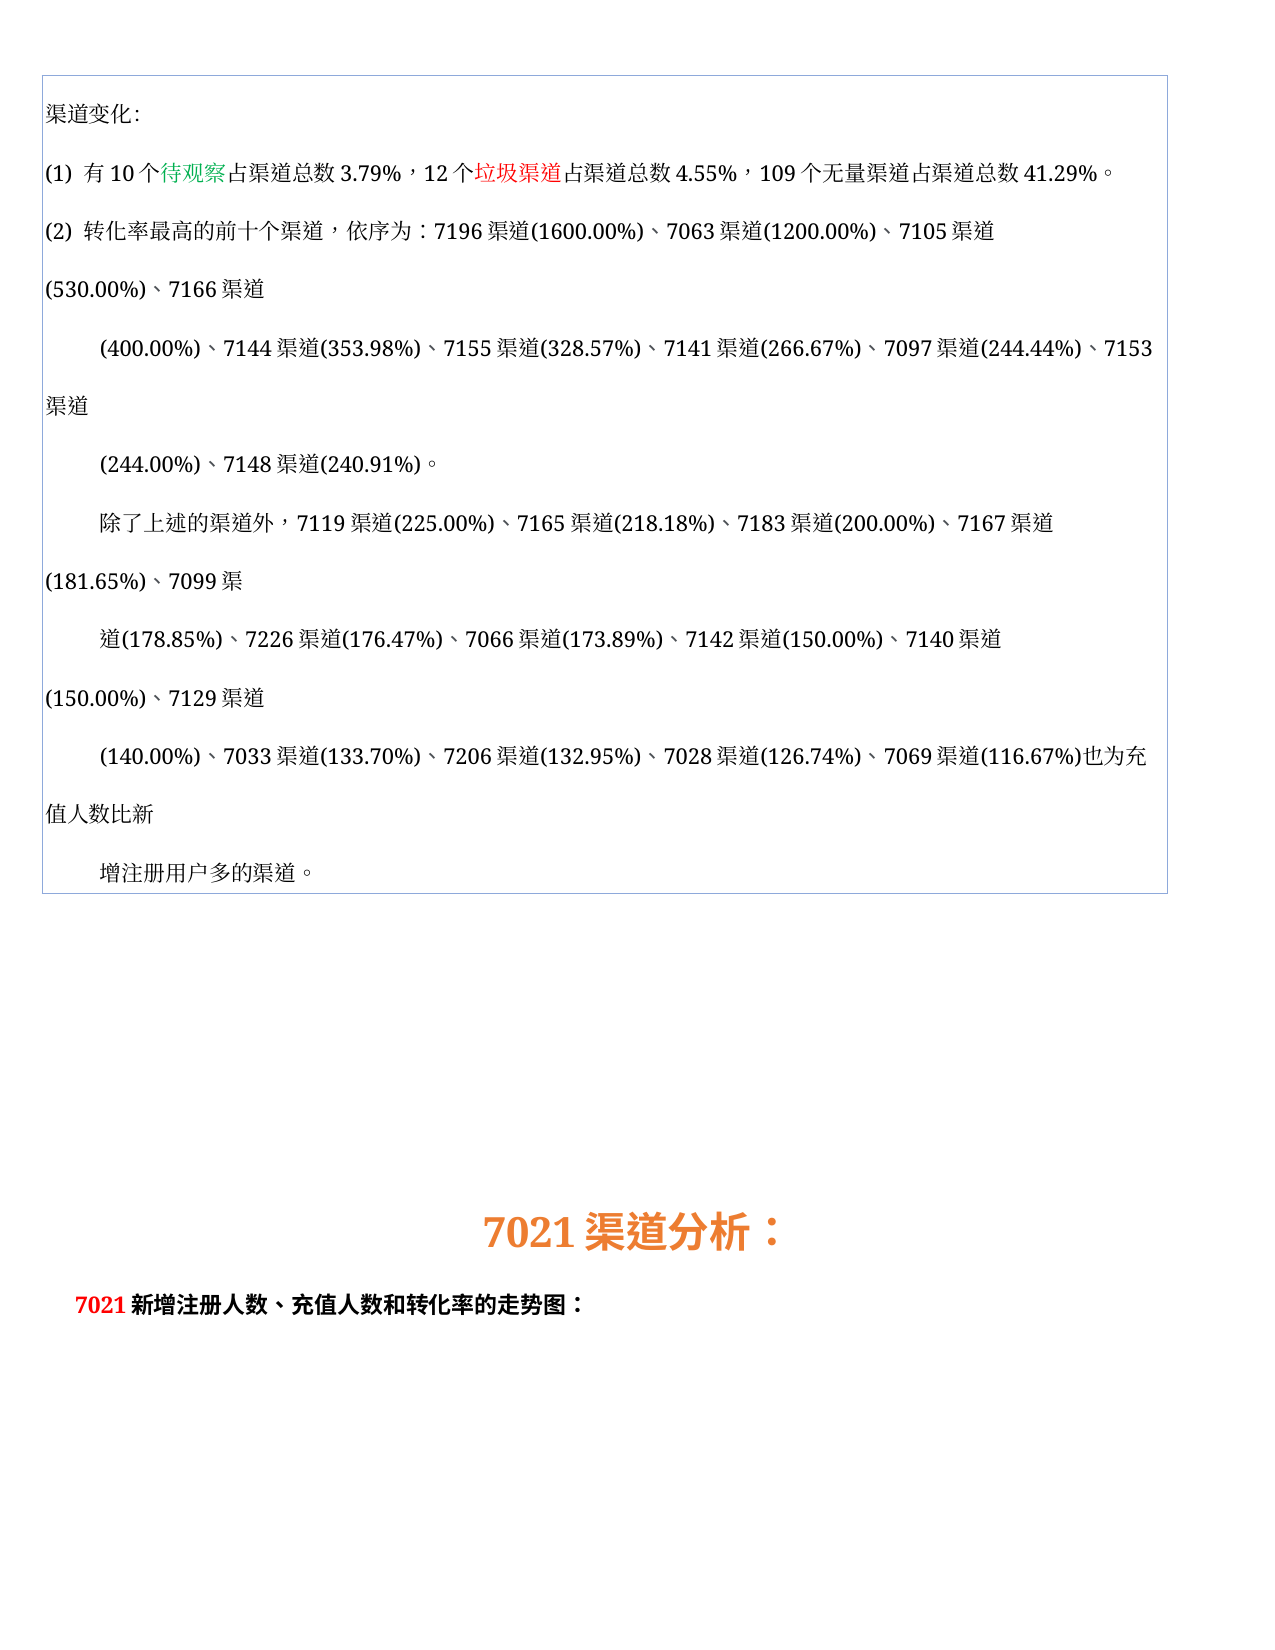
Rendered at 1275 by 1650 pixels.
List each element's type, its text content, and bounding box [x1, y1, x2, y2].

text 7021新增注册人数、充值人数和转化率的走势图： [75, 1289, 1200, 1320]
text 7021渠道分析： [75, 1203, 1200, 1259]
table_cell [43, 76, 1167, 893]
